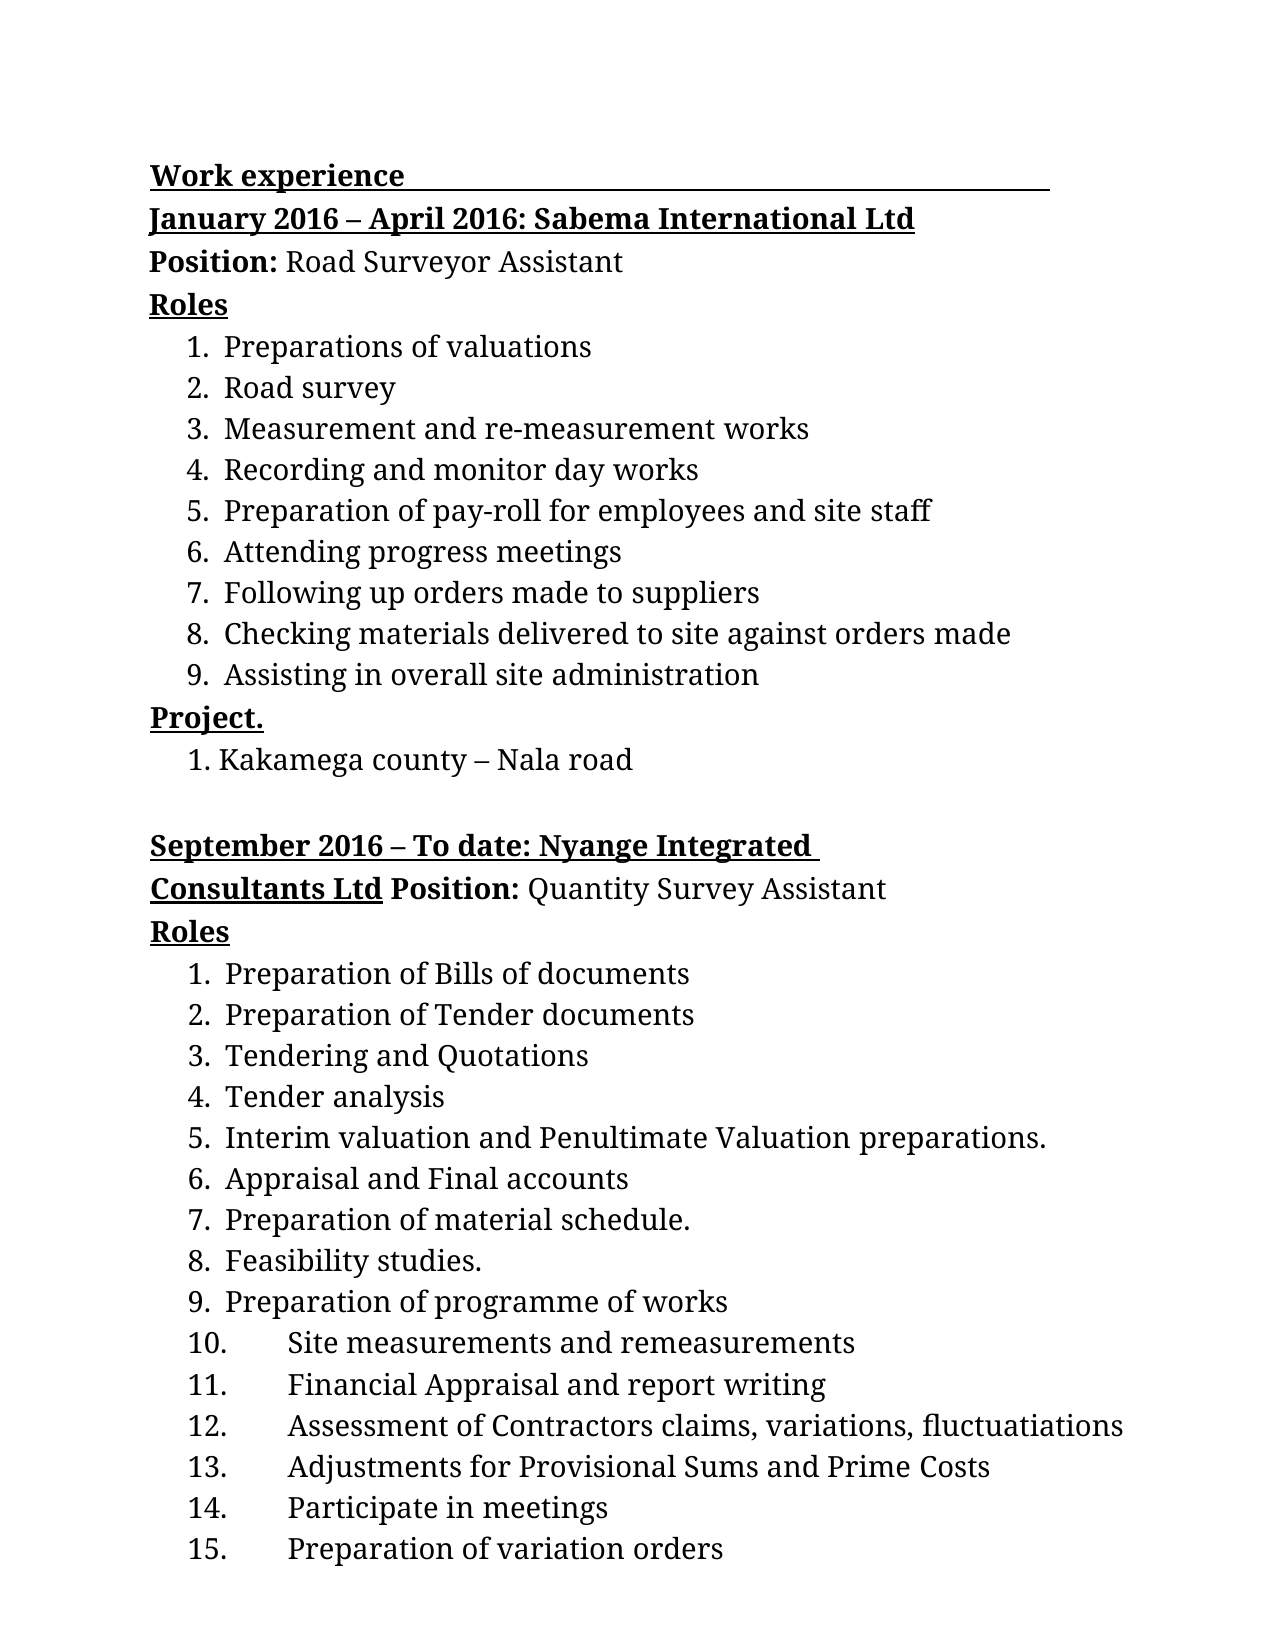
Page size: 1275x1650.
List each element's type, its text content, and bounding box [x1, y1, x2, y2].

list Checking materials delivered to site against orders made [186, 613, 1183, 653]
list Preparation of Tender documents [187, 994, 1183, 1034]
list Measurement and re-measurement works [186, 408, 1183, 448]
list Preparation of programme of works [187, 1282, 1183, 1321]
list Recording and monitor day works [186, 449, 1183, 489]
list Preparation of Bills of documents [187, 953, 1183, 993]
list Financial Appraisal and report writing [187, 1364, 1183, 1403]
list Preparation of material schedule. [187, 1200, 1183, 1239]
list Following up orders made to suppliers [186, 572, 1183, 612]
list Preparation of pay-roll for employees and site staff [186, 490, 1183, 530]
subtitle Roles [150, 911, 1183, 951]
list Participate in meetings [187, 1487, 1183, 1527]
text September 2016 – To date: Nyange Integrated Consultants Ltd Position: Quantity Survey Assistant [150, 825, 923, 908]
list Tender analysis [187, 1077, 1183, 1116]
list Feasibility studies. [187, 1241, 1183, 1280]
list Site measurements and remeasurements [187, 1323, 1183, 1362]
list Preparation of variation orders [187, 1528, 1183, 1568]
list Interim valuation and Penultimate Valuation preparations. [187, 1117, 1183, 1157]
text 1. Kakamega county – Nala road [187, 739, 1183, 779]
list Tendering and Quotations [187, 1035, 1183, 1075]
subtitle Work experience January 2016 – April 2016: Sabema International Ltd [148, 155, 1050, 238]
subtitle Project. [150, 697, 1183, 737]
list Attending progress meetings [186, 531, 1183, 571]
text Position: Road Surveyor Assistant [148, 241, 1183, 281]
subtitle Roles [148, 284, 1183, 323]
list Adjustments for Provisional Sums and Prime Costs [187, 1446, 1183, 1486]
list Preparations of valuations [186, 326, 1183, 366]
list Appraisal and Final accounts [187, 1158, 1183, 1198]
list Road survey [186, 367, 1183, 407]
list Assessment of Contractors claims, variations, fluctuatiations [187, 1405, 1183, 1444]
list Assisting in overall site administration [186, 655, 1183, 694]
